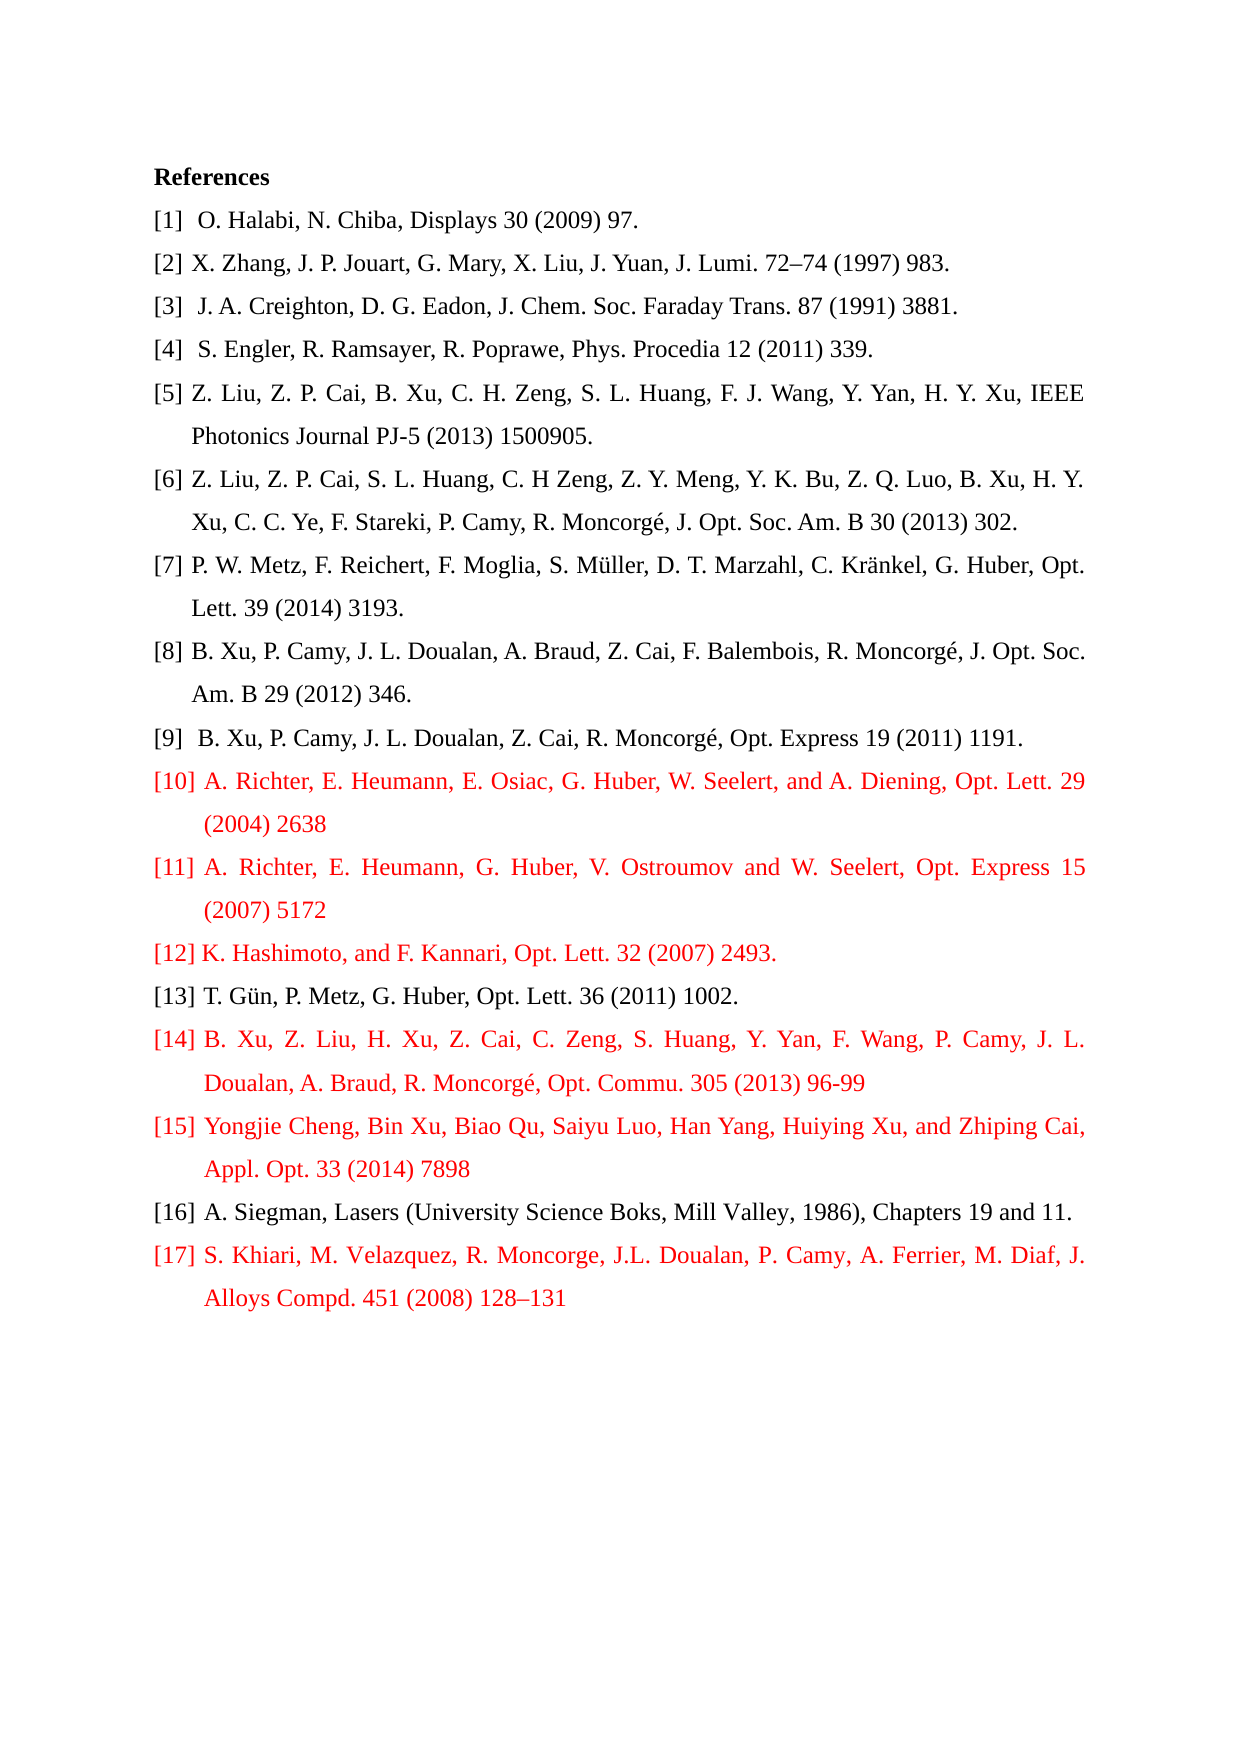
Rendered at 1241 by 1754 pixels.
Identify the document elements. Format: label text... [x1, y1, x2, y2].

text [16] A. Siegman, Lasers (University Science Boks, Mill Valley, 1986), Chapters 19 and 11. [153, 1197, 1087, 1226]
text [17] S. Khiari, M. Velazquez, R. Moncorge, J.L. Doualan, P. Camy, A. Ferrier, M. Diaf, J. Alloys Compd. 451 (2008) 128–131 [153, 1240, 1087, 1312]
text [14] B. Xu, Z. Liu, H. Xu, Z. Cai, C. Zeng, S. Huang, Y. Yan, F. Wang, P. Camy, J. L. Doualan, A. Braud, R. Moncorgé, Opt. Commu. 305 (2013) 96-99 [153, 1024, 1087, 1096]
text References [153, 162, 1087, 191]
text [1] O. Halabi, N. Chiba, Displays 30 (2009) 97. [153, 205, 1087, 234]
text [12] K. Hashimoto, and F. Kannari, Opt. Lett. 32 (2007) 2493. [153, 938, 1087, 967]
text [6] Z. Liu, Z. P. Cai, S. L. Huang, C. H Zeng, Z. Y. Meng, Y. K. Bu, Z. Q. Luo, B. Xu, H. Y. Xu, C. C. Ye, F. Stareki, P. Camy, R. Moncorgé, J. Opt. Soc. Am. B 30 (2013) 302. [153, 464, 1087, 536]
text [11] A. Richter, E. Heumann, G. Huber, V. Ostroumov and W. Seelert, Opt. Express 15 (2007) 5172 [153, 852, 1087, 924]
text [5] Z. Liu, Z. P. Cai, B. Xu, C. H. Zeng, S. L. Huang, F. J. Wang, Y. Yan, H. Y. Xu, IEEE Photonics Journal PJ-5 (2013) 1500905. [153, 378, 1087, 449]
text [9] B. Xu, P. Camy, J. L. Doualan, Z. Cai, R. Moncorgé, Opt. Express 19 (2011) 1191. [153, 723, 1087, 751]
text [15] Yongjie Cheng, Bin Xu, Biao Qu, Saiyu Luo, Han Yang, Huiying Xu, and Zhiping Cai, Appl. Opt. 33 (2014) 7898 [153, 1111, 1087, 1183]
text [3] J. A. Creighton, D. G. Eadon, J. Chem. Soc. Faraday Trans. 87 (1991) 3881. [153, 291, 1087, 320]
text [13] T. Gün, P. Metz, G. Huber, Opt. Lett. 36 (2011) 1002. [153, 981, 1087, 1010]
text [8] B. Xu, P. Camy, J. L. Doualan, A. Braud, Z. Cai, F. Balembois, R. Moncorgé, J. Opt. Soc. Am. B 29 (2012) 346. [153, 636, 1087, 708]
text [4] S. Engler, R. Ramsayer, R. Poprawe, Phys. Procedia 12 (2011) 339. [153, 334, 1087, 363]
text [10] A. Richter, E. Heumann, E. Osiac, G. Huber, W. Seelert, and A. Diening, Opt. Lett. 29 (2004) 2638 [153, 766, 1087, 838]
text [2] X. Zhang, J. P. Jouart, G. Mary, X. Liu, J. Yuan, J. Lumi. 72–74 (1997) 983. [153, 248, 1087, 277]
text [7] P. W. Metz, F. Reichert, F. Moglia, S. Müller, D. T. Marzahl, C. Kränkel, G. Huber, Opt. Lett. 39 (2014) 3193. [153, 550, 1087, 622]
